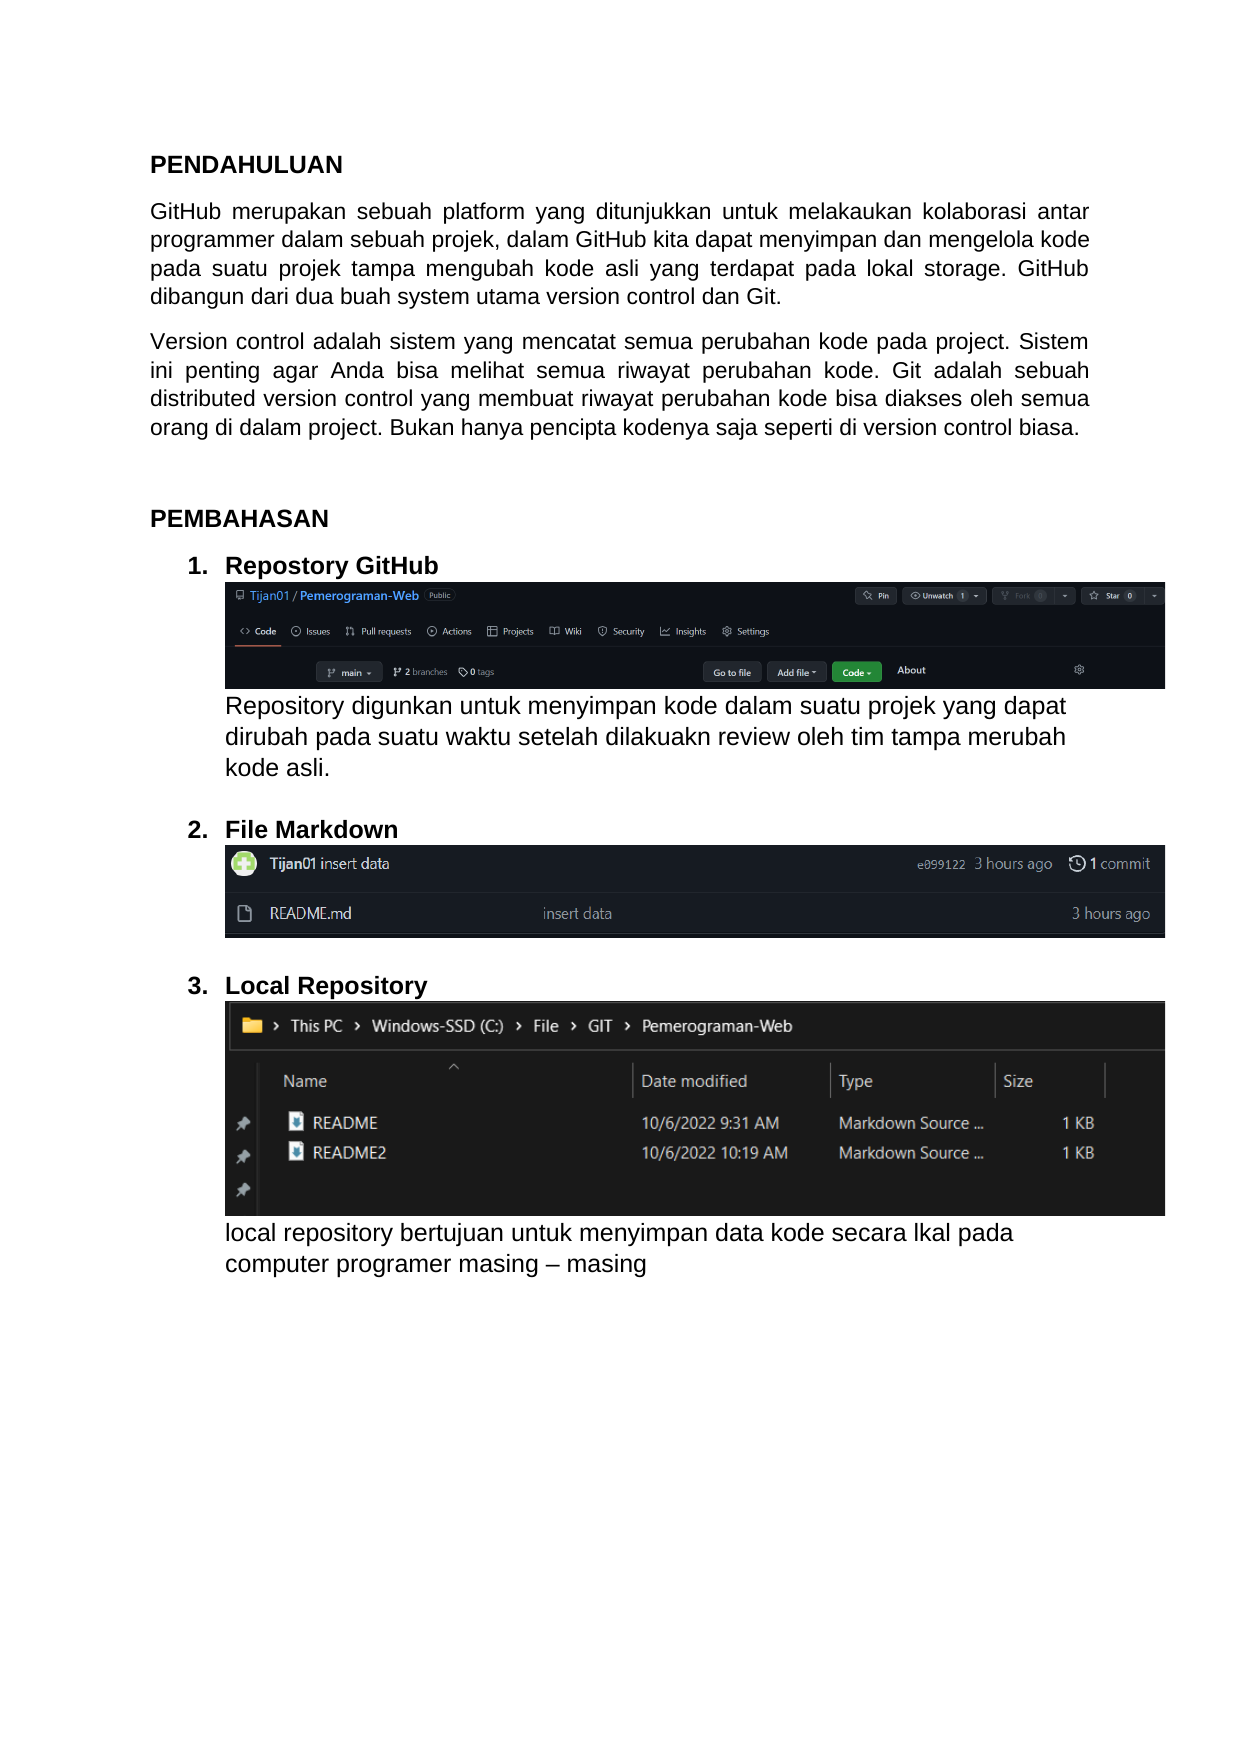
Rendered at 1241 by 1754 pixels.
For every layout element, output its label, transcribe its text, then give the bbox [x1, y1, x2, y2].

picture [225, 845, 1166, 938]
list Repostory GitHub [187, 551, 1090, 580]
picture [225, 582, 1166, 689]
list local repository bertujuan untuk menyimpan data kode secara lkal pada computer programer masing – masing [225, 1218, 1090, 1278]
list File Markdown [187, 815, 1090, 843]
text GitHub merupakan sebuah platform yang ditunjukkan untuk melakaukan kolaborasi antar programmer dalam sebuah projek, dalam GitHub kita dapat menyimpan dan mengelola kode pada suatu projek tampa mengubah kode asli yang terdapat pada lokal storage. GitHub dibangun dari dua buah system utama version control dan Git. [150, 198, 1090, 309]
text PENDAHULUAN [150, 150, 1090, 179]
text Version control adalah sistem yang mencatat semua perubahan kode pada project. Sistem ini penting agar Anda bisa melihat semua riwayat perubahan kode. Git adalah sebuah distributed version control yang membuat riwayat perubahan kode bisa diakses oleh semua orang di dalam project. Bukan hanya pencipta kodenya saja seperti di version control biasa. [150, 328, 1090, 440]
text PEMBAHASAN [150, 504, 1090, 532]
picture [225, 1001, 1166, 1216]
list Local Repository [187, 971, 1090, 999]
list Repository digunkan untuk menyimpan kode dalam suatu projek yang dapat dirubah pada suatu waktu setelah dilakuakn review oleh tim tampa merubah kode asli. [225, 691, 1090, 781]
